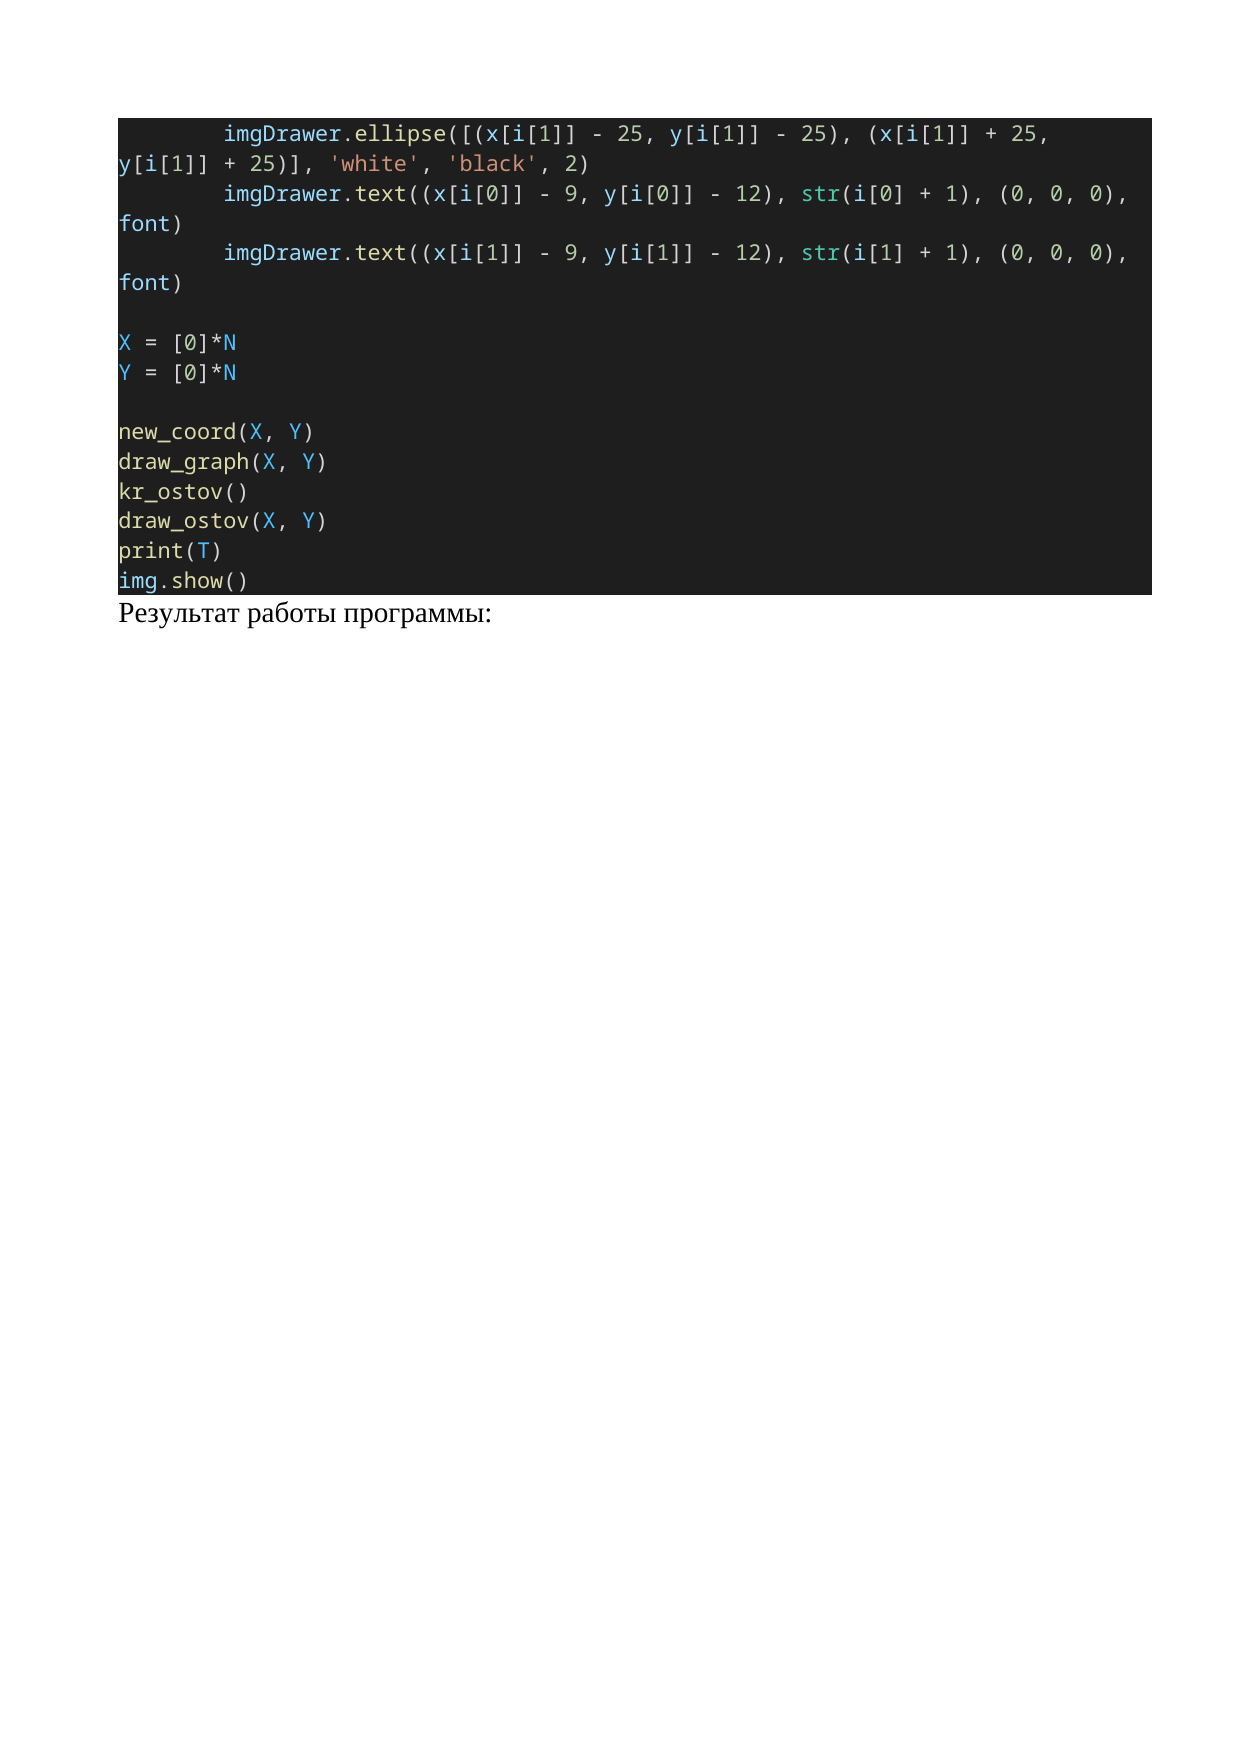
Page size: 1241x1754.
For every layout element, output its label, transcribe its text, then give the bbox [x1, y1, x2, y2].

text imgDrawer.text((x[i[0]] - 9, y[i[0]] - 12), str(i[0] + 1), (0, 0, 0), font) [118, 178, 1152, 237]
text kr_ostov() [118, 476, 1152, 505]
text draw_graph(X, Y) [118, 446, 1152, 476]
text print(T) [118, 535, 1152, 565]
text Результат работы программы: [118, 595, 1152, 628]
text imgDrawer.text((x[i[1]] - 9, y[i[1]] - 12), str(i[1] + 1), (0, 0, 0), font) [118, 237, 1152, 297]
text X = [0]*N [118, 327, 1152, 356]
text Y = [0]*N [118, 356, 1152, 386]
text draw_ostov(X, Y) [118, 505, 1152, 535]
text img.show() [118, 565, 1152, 595]
text new_coord(X, Y) [118, 416, 1152, 446]
text imgDrawer.ellipse([(x[i[1]] - 25, y[i[1]] - 25), (x[i[1]] + 25, y[i[1]] + 25)], 'white', 'black', 2) [118, 118, 1152, 178]
